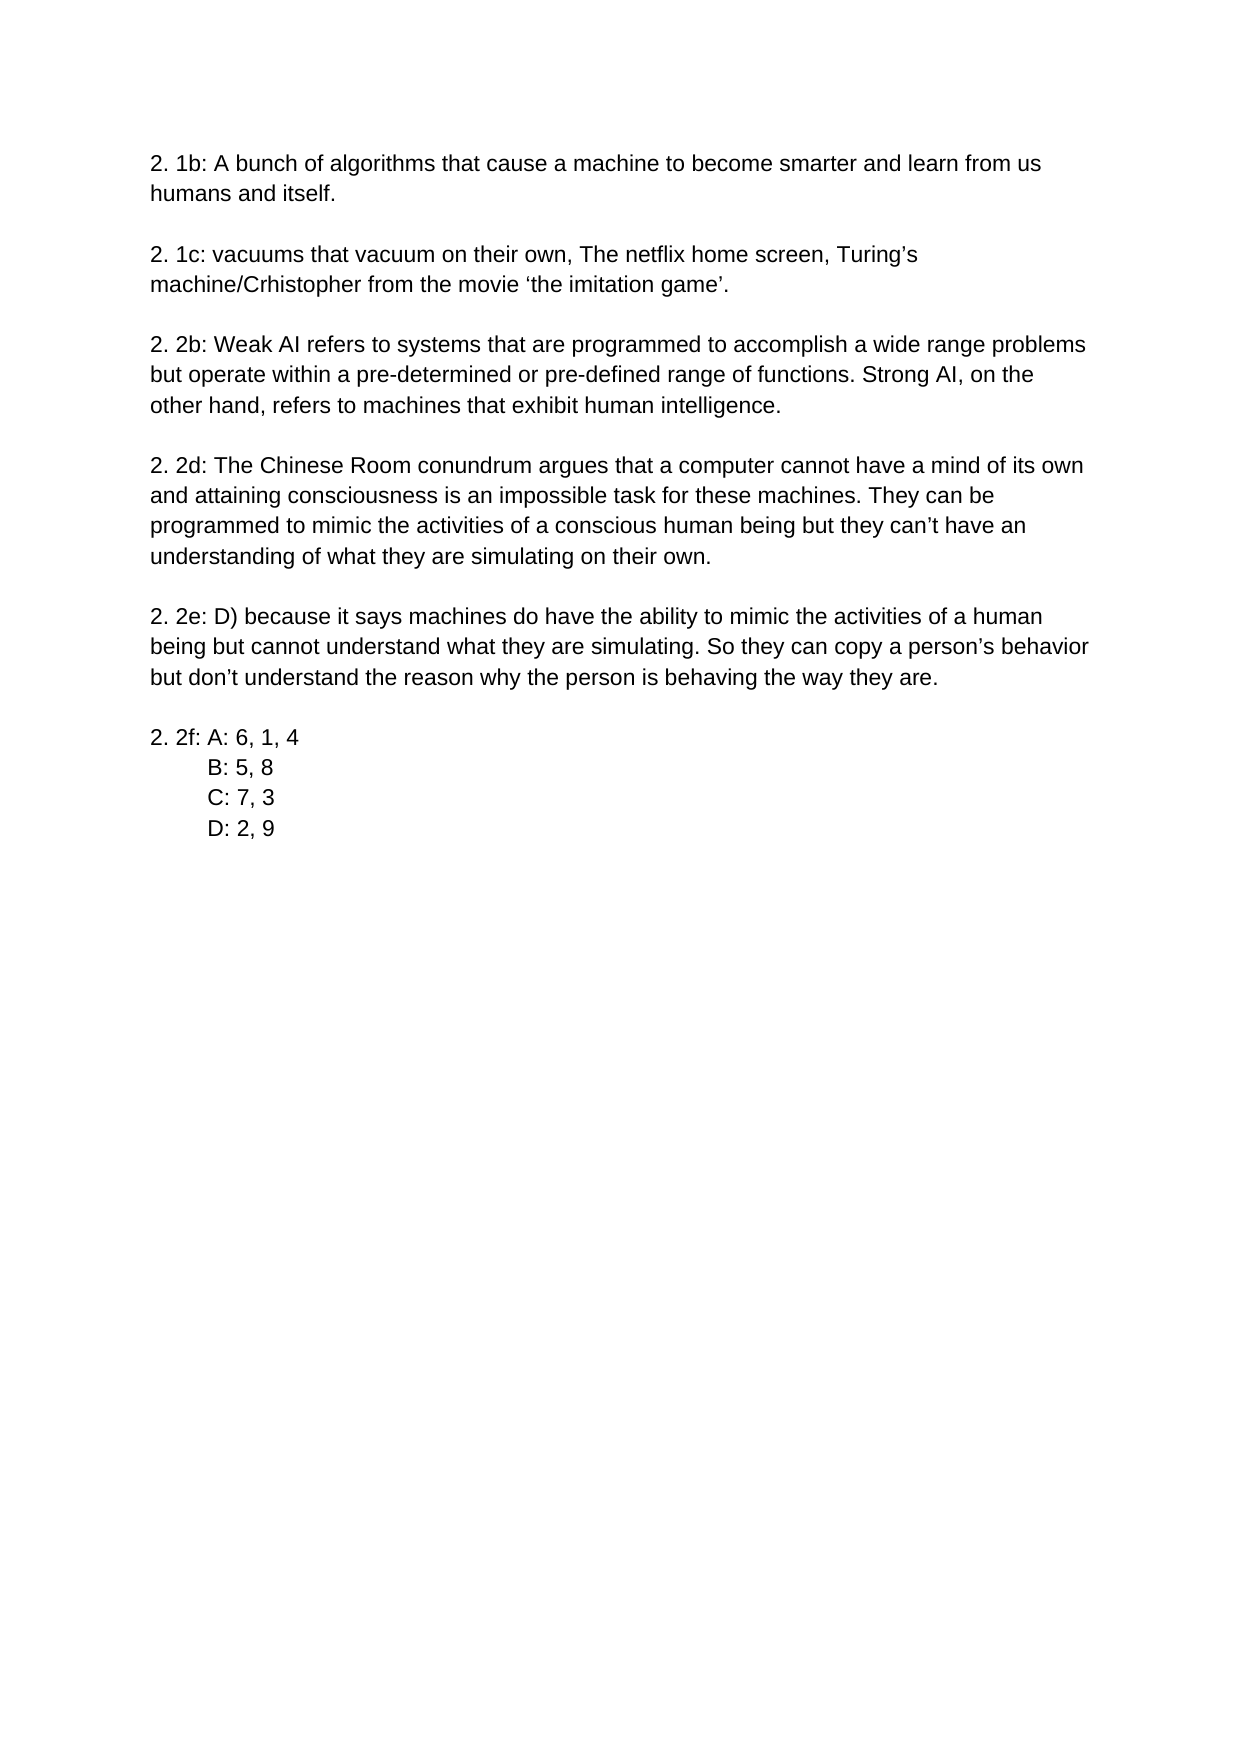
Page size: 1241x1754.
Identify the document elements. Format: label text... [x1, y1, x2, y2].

text 2. 2f: A: 6, 1, 4 [150, 724, 1090, 750]
text 2. 1b: A bunch of algorithms that cause a machine to become smarter and learn from us humans and itself. [150, 150, 1090, 207]
text B: 5, 8 [150, 754, 1090, 781]
text 2. 1c: vacuums that vacuum on their own, The netflix home screen, Turing’s machine/Crhistopher from the movie ‘the imitation game’. [150, 241, 1090, 297]
text 2. 2b: Weak AI refers to systems that are programmed to accomplish a wide range problems but operate within a pre-determined or pre-defined range of functions. Strong AI, on the other hand, refers to machines that exhibit human intelligence. [150, 331, 1090, 418]
text 2. 2e: D) because it says machines do have the ability to mimic the activities of a human being but cannot understand what they are simulating. So they can copy a person’s behavior but don’t understand the reason why the person is behaving the way they are. [150, 603, 1090, 690]
text 2. 2d: The Chinese Room conundrum argues that a computer cannot have a mind of its own and attaining consciousness is an impossible task for these machines. They can be programmed to mimic the activities of a conscious human being but they can’t have an understanding of what they are simulating on their own. [150, 452, 1090, 569]
text C: 7, 3 [150, 784, 1090, 811]
text D: 2, 9 [150, 814, 1090, 841]
